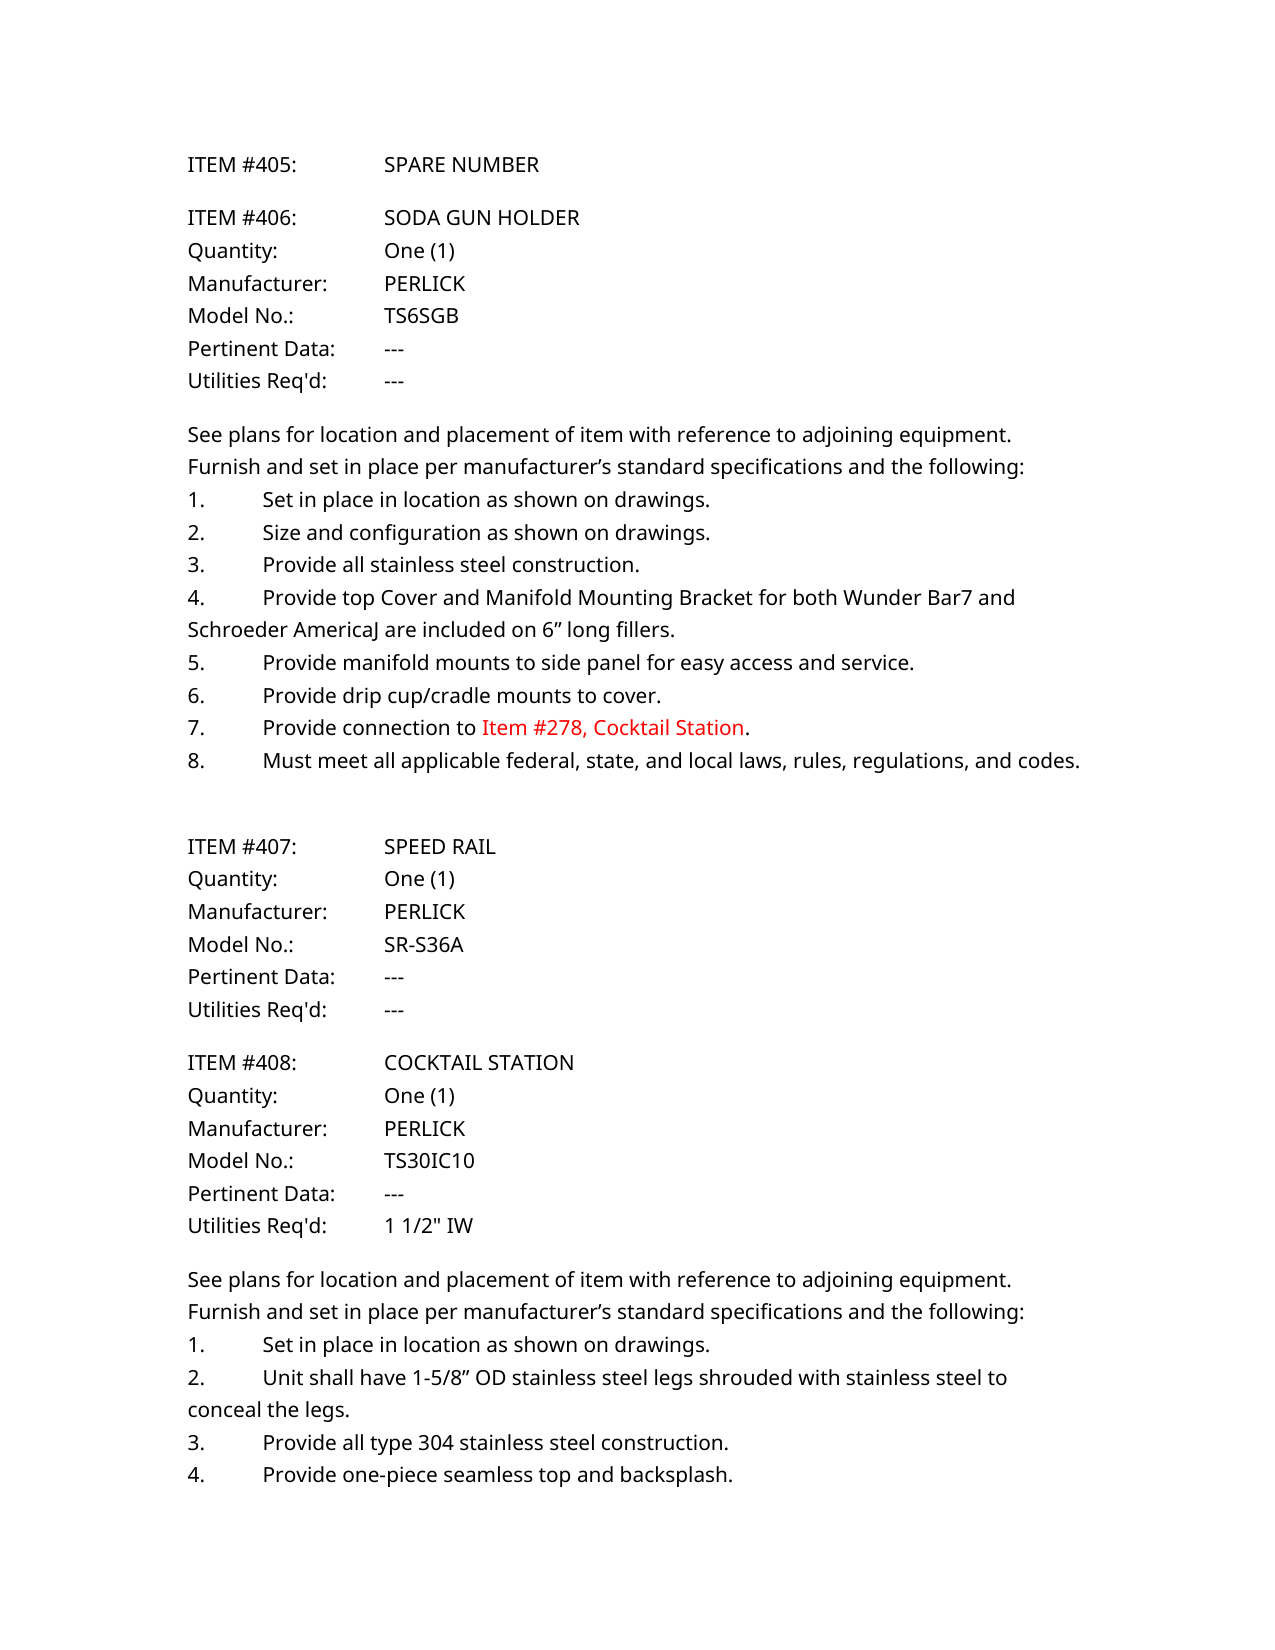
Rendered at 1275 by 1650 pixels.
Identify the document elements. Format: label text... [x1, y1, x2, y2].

text ITEM #408: COCKTAIL STATION Quantity: One (1) Manufacturer: PERLICK Model No.: TS30IC10 Pertinent Data: --- Utilities Req'd: 1 1/2" IW [187, 1048, 1087, 1240]
text ITEM #406: SODA GUN HOLDER Quantity: One (1) Manufacturer: PERLICK Model No.: TS6SGB Pertinent Data: --- Utilities Req'd: --- [187, 203, 1087, 395]
text ITEM #407: SPEED RAIL Quantity: One (1) Manufacturer: PERLICK Model No.: SR-S36A Pertinent Data: --- Utilities Req'd: --- [187, 832, 1087, 1023]
text ITEM #405: SPARE NUMBER [187, 150, 1087, 178]
text See plans for location and placement of item with reference to adjoining equipment. Furnish and set in place per manufacturer’s standard specifications and the following: 1. Set in place in location as shown on drawings. 2. Size and configuration as shown on drawings. 3. Provide all stainless steel construction. 4. Provide top Cover and Manifold Mounting Bracket for both Wunder Bar7 and Schroeder AmericaJ are included on 6” long fillers. 5. Provide manifold mounts to side panel for easy access and service. 6. Provide drip cup/cradle mounts to cover. 7. Provide connection to Item #278, Cocktail Station. 8. Must meet all applicable federal, state, and local laws, rules, regulations, and codes. [187, 420, 1087, 807]
